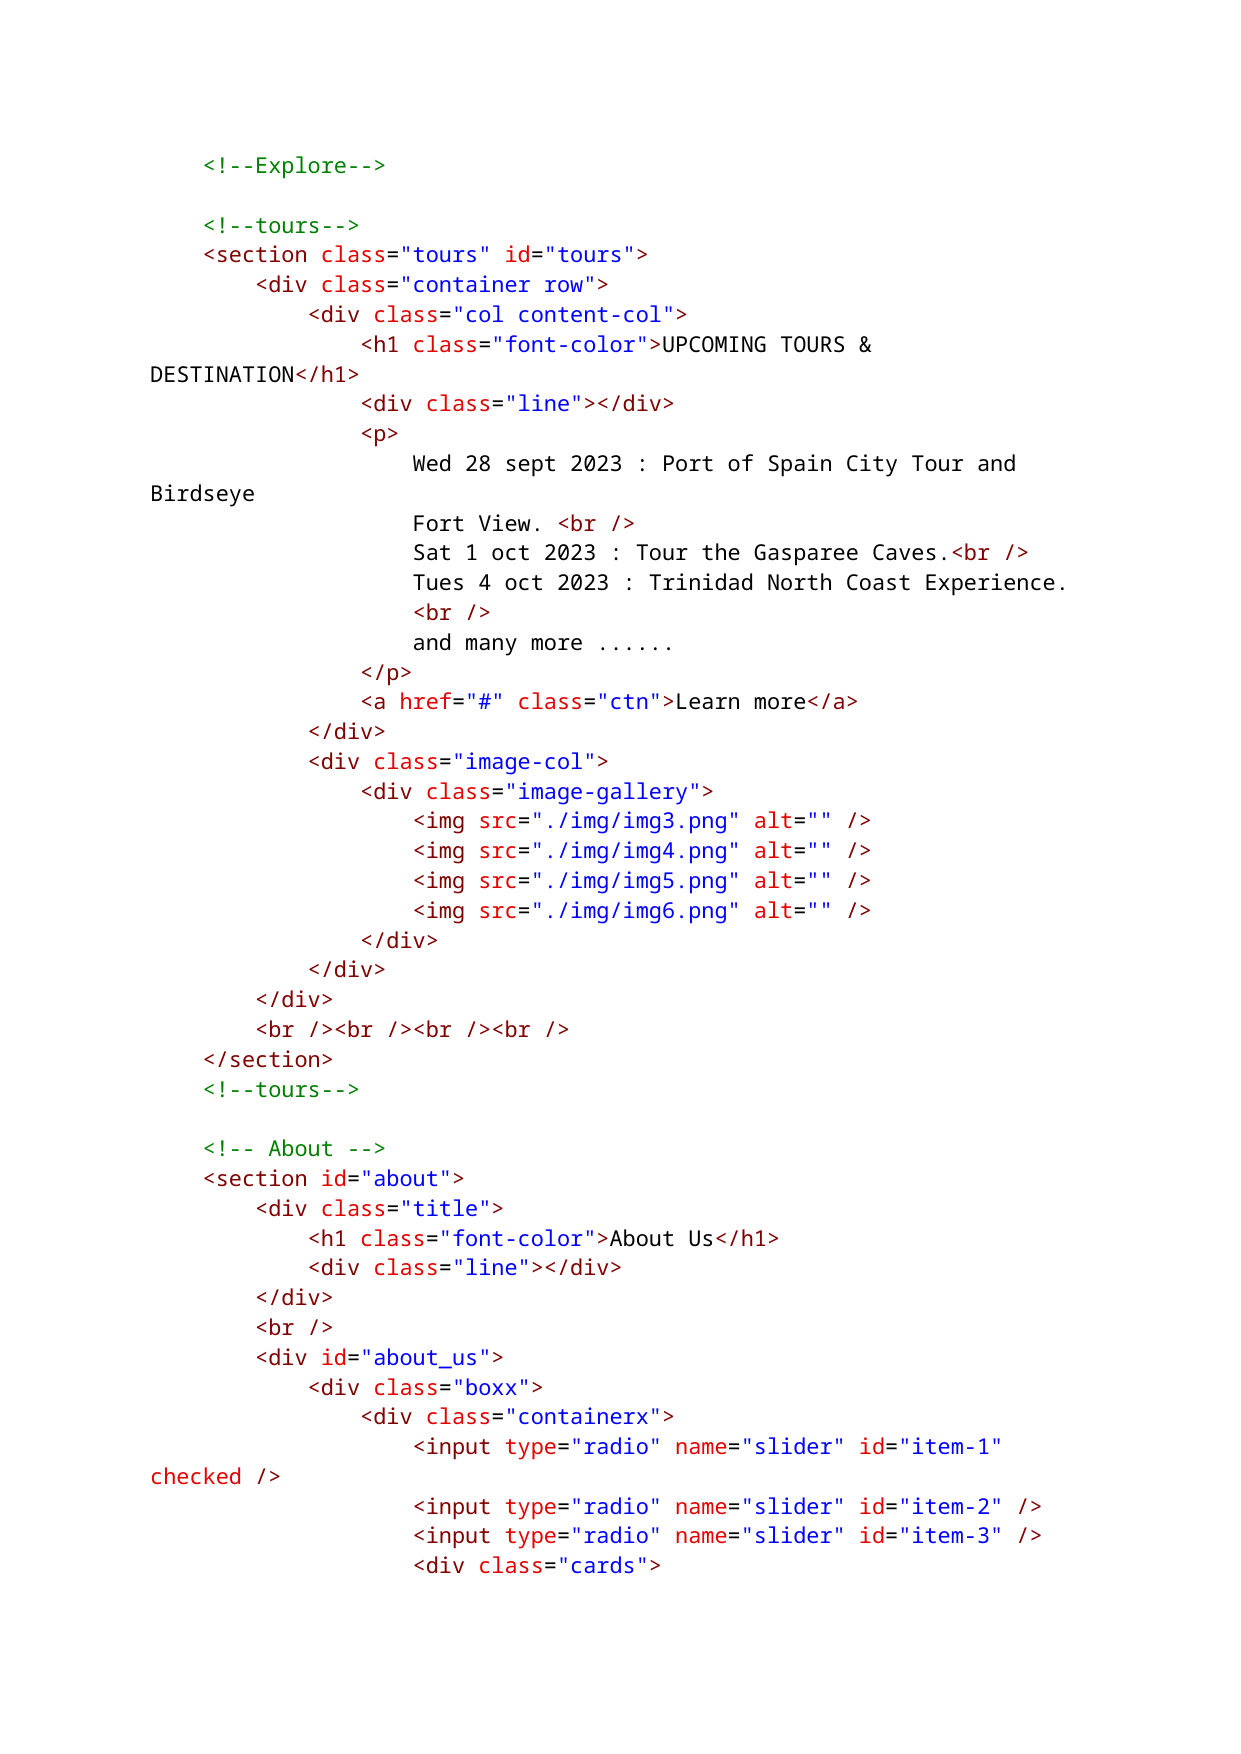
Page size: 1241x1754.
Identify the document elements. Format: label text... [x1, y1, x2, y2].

text </div> [150, 954, 1090, 984]
text <img src="./img/img3.png" alt="" /> [150, 805, 1090, 835]
text <div class="line"></div> [150, 388, 1090, 418]
text <section id="about"> [150, 1163, 1090, 1193]
text <img src="./img/img6.png" alt="" /> [150, 895, 1090, 924]
text </section> [150, 1044, 1090, 1073]
text <p> [150, 418, 1090, 448]
text </p> [150, 656, 1090, 686]
text <div class="container row"> [150, 269, 1090, 299]
text <h1 class="font-color">About Us</h1> [150, 1222, 1090, 1252]
text <div class="boxx"> [150, 1371, 1090, 1401]
text <h1 class="font-color">UPCOMING TOURS & DESTINATION</h1> [150, 329, 1090, 388]
text and many more ...... [150, 627, 1090, 656]
text Tues 4 oct 2023 : Trinidad North Coast Experience. [150, 567, 1090, 597]
text </div> [150, 984, 1090, 1014]
text <div id="about_us"> [150, 1342, 1090, 1371]
text <br /> [150, 597, 1090, 627]
text <img src="./img/img4.png" alt="" /> [150, 835, 1090, 865]
text </div> [150, 1282, 1090, 1312]
text <input type="radio" name="slider" id="item-3" /> [150, 1520, 1090, 1550]
text </div> [150, 716, 1090, 746]
text Wed 28 sept 2023 : Port of Spain City Tour and Birdseye [150, 448, 1090, 507]
text <br /><br /><br /><br /> [150, 1014, 1090, 1044]
text <div class="image-gallery"> [150, 776, 1090, 805]
text <a href="#" class="ctn">Learn more</a> [150, 686, 1090, 716]
text <div class="title"> [150, 1193, 1090, 1222]
text Fort View. <br /> [150, 507, 1090, 537]
text Sat 1 oct 2023 : Tour the Gasparee Caves.<br /> [150, 537, 1090, 567]
text <div class="line"></div> [150, 1252, 1090, 1282]
text <!--tours--> [150, 1073, 1090, 1103]
text <div class="cards"> [150, 1550, 1090, 1580]
text <div class="containerx"> [150, 1401, 1090, 1431]
text </div> [150, 924, 1090, 954]
text <!--Explore--> [150, 150, 1090, 180]
text <br /> [150, 1312, 1090, 1342]
text <section class="tours" id="tours"> [150, 239, 1090, 269]
text <!--tours--> [150, 209, 1090, 239]
text <img src="./img/img5.png" alt="" /> [150, 865, 1090, 895]
text <input type="radio" name="slider" id="item-2" /> [150, 1491, 1090, 1520]
text <div class="col content-col"> [150, 299, 1090, 329]
text <input type="radio" name="slider" id="item-1" checked /> [150, 1431, 1090, 1491]
text <div class="image-col"> [150, 746, 1090, 776]
text <!-- About --> [150, 1133, 1090, 1163]
